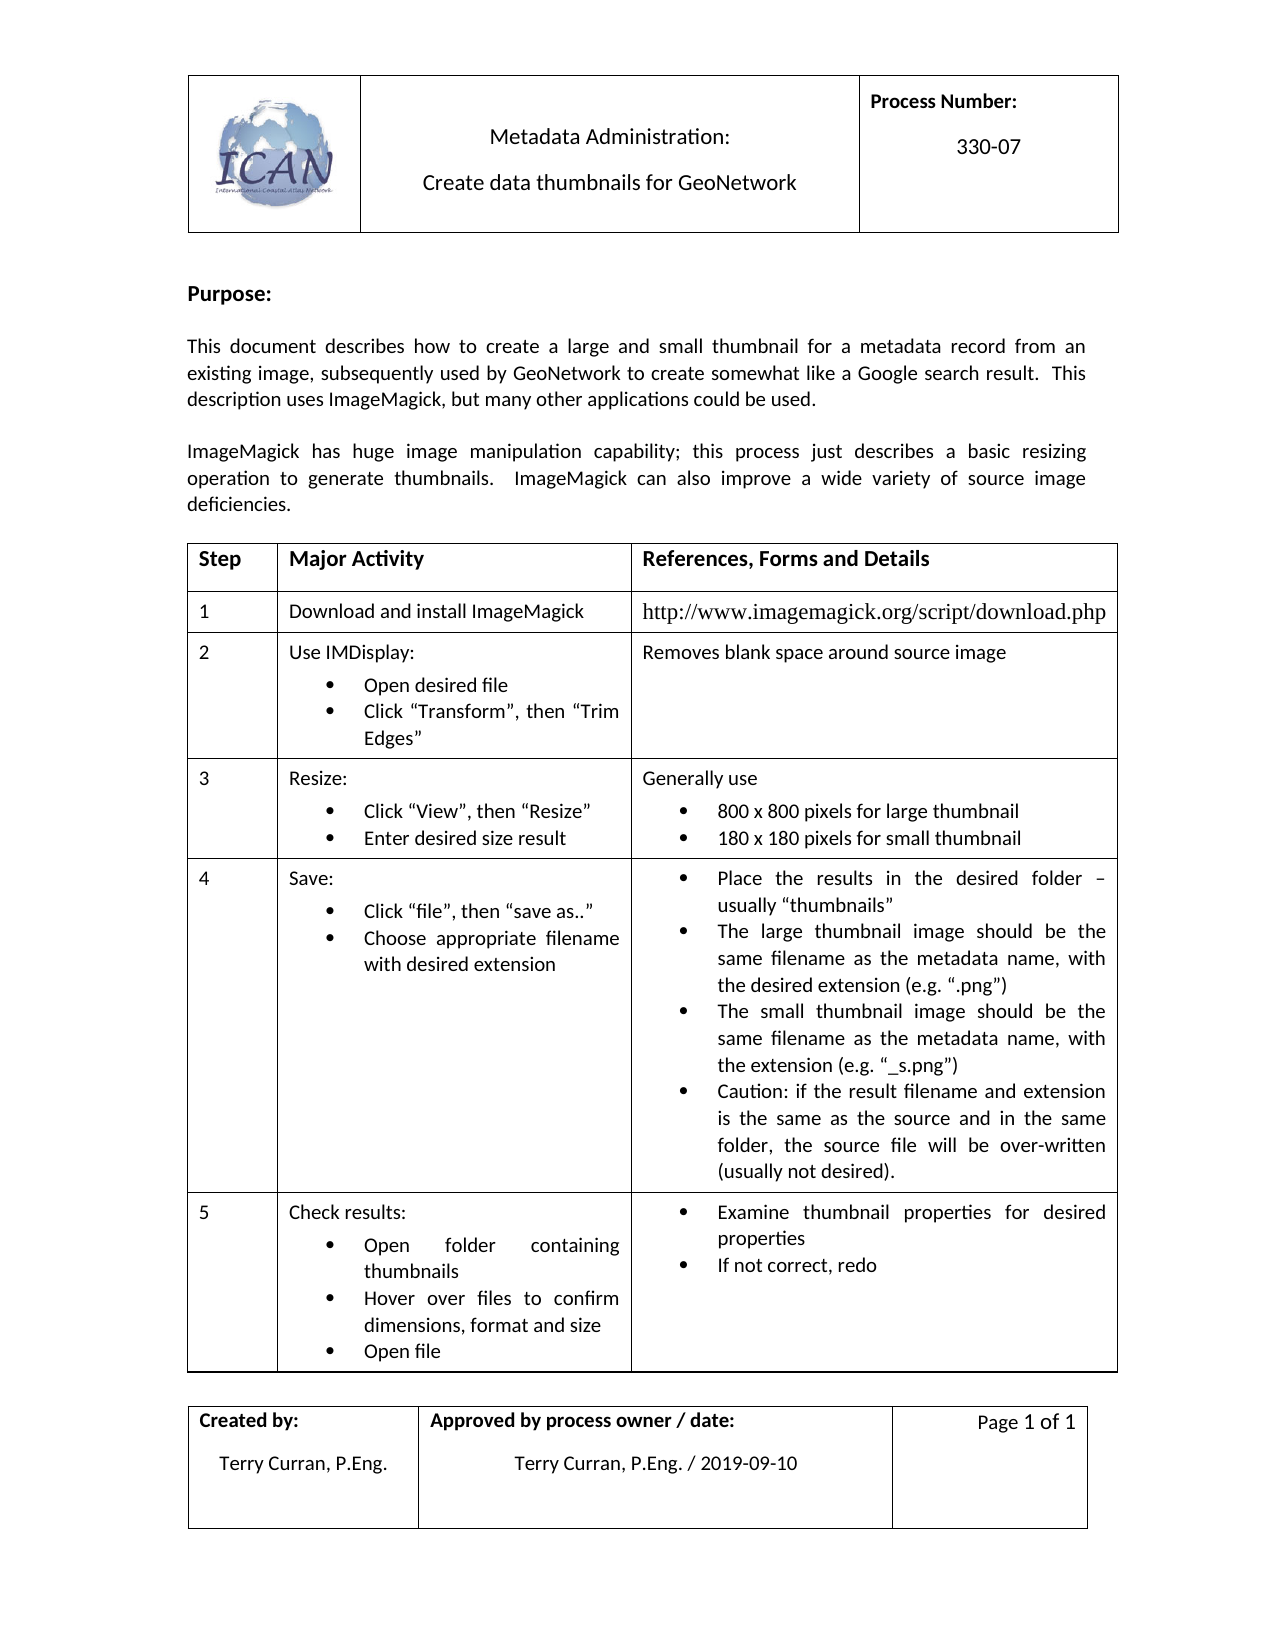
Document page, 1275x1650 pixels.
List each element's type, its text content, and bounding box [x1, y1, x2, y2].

table_cell 2 [188, 633, 277, 758]
table_cell Place the results in the desired folder – usually “thumbnails” The large thumbnail image should be the same filename as the metadata name, with the desired extension (e.g. “.png”) The small thumbnail image should be the same filename as the metadata name, with the extension (e.g. “_s.png”) Caution: if the result filename and extension is the same as the source and in the same folder, the source file will be over-written (usually not desired). [632, 859, 1117, 1192]
table_cell Resize: Click “View”, then “Resize” Enter desired size result [278, 759, 631, 858]
table_header References, Forms and Details [632, 544, 1117, 591]
text Purpose: [187, 279, 1087, 307]
table_cell 5 [188, 1193, 277, 1371]
table_cell Check results: Open folder containing thumbnails Hover over files to confirm dimensions, format and size Open file [278, 1193, 631, 1371]
picture [198, 97, 349, 210]
table_cell Download and install ImageMagick [278, 592, 631, 632]
table_cell 1 [188, 592, 277, 632]
text This document describes how to create a large and small thumbnail for a metadata record from an existing image, subsequently used by GeoNetwork to create somewhat like a Google search result. This description uses ImageMagick, but many other applications could be used. [187, 333, 1087, 412]
table_header Major Activity [278, 544, 631, 591]
table_cell Examine thumbnail properties for desired properties If not correct, redo [632, 1193, 1117, 1371]
text ImageMagick has huge image manipulation capability; this process just describes a basic resizing operation to generate thumbnails. ImageMagick can also improve a wide variety of source image deficiencies. [187, 438, 1087, 517]
table_cell Removes blank space around source image [632, 633, 1117, 758]
table_cell 4 [188, 859, 277, 1192]
table_cell Generally use 800 x 800 pixels for large thumbnail 180 x 180 pixels for small thumbnail [632, 759, 1117, 858]
table_cell 3 [188, 759, 277, 858]
table_header Step [188, 544, 277, 591]
table_cell Use IMDisplay: Open desired file Click “Transform”, then “Trim Edges” [278, 633, 631, 758]
table_cell http://www.imagemagick.org/script/download.php [632, 592, 1117, 632]
table_cell Save: Click “file”, then “save as..” Choose appropriate filename with desired extension [278, 859, 631, 1192]
